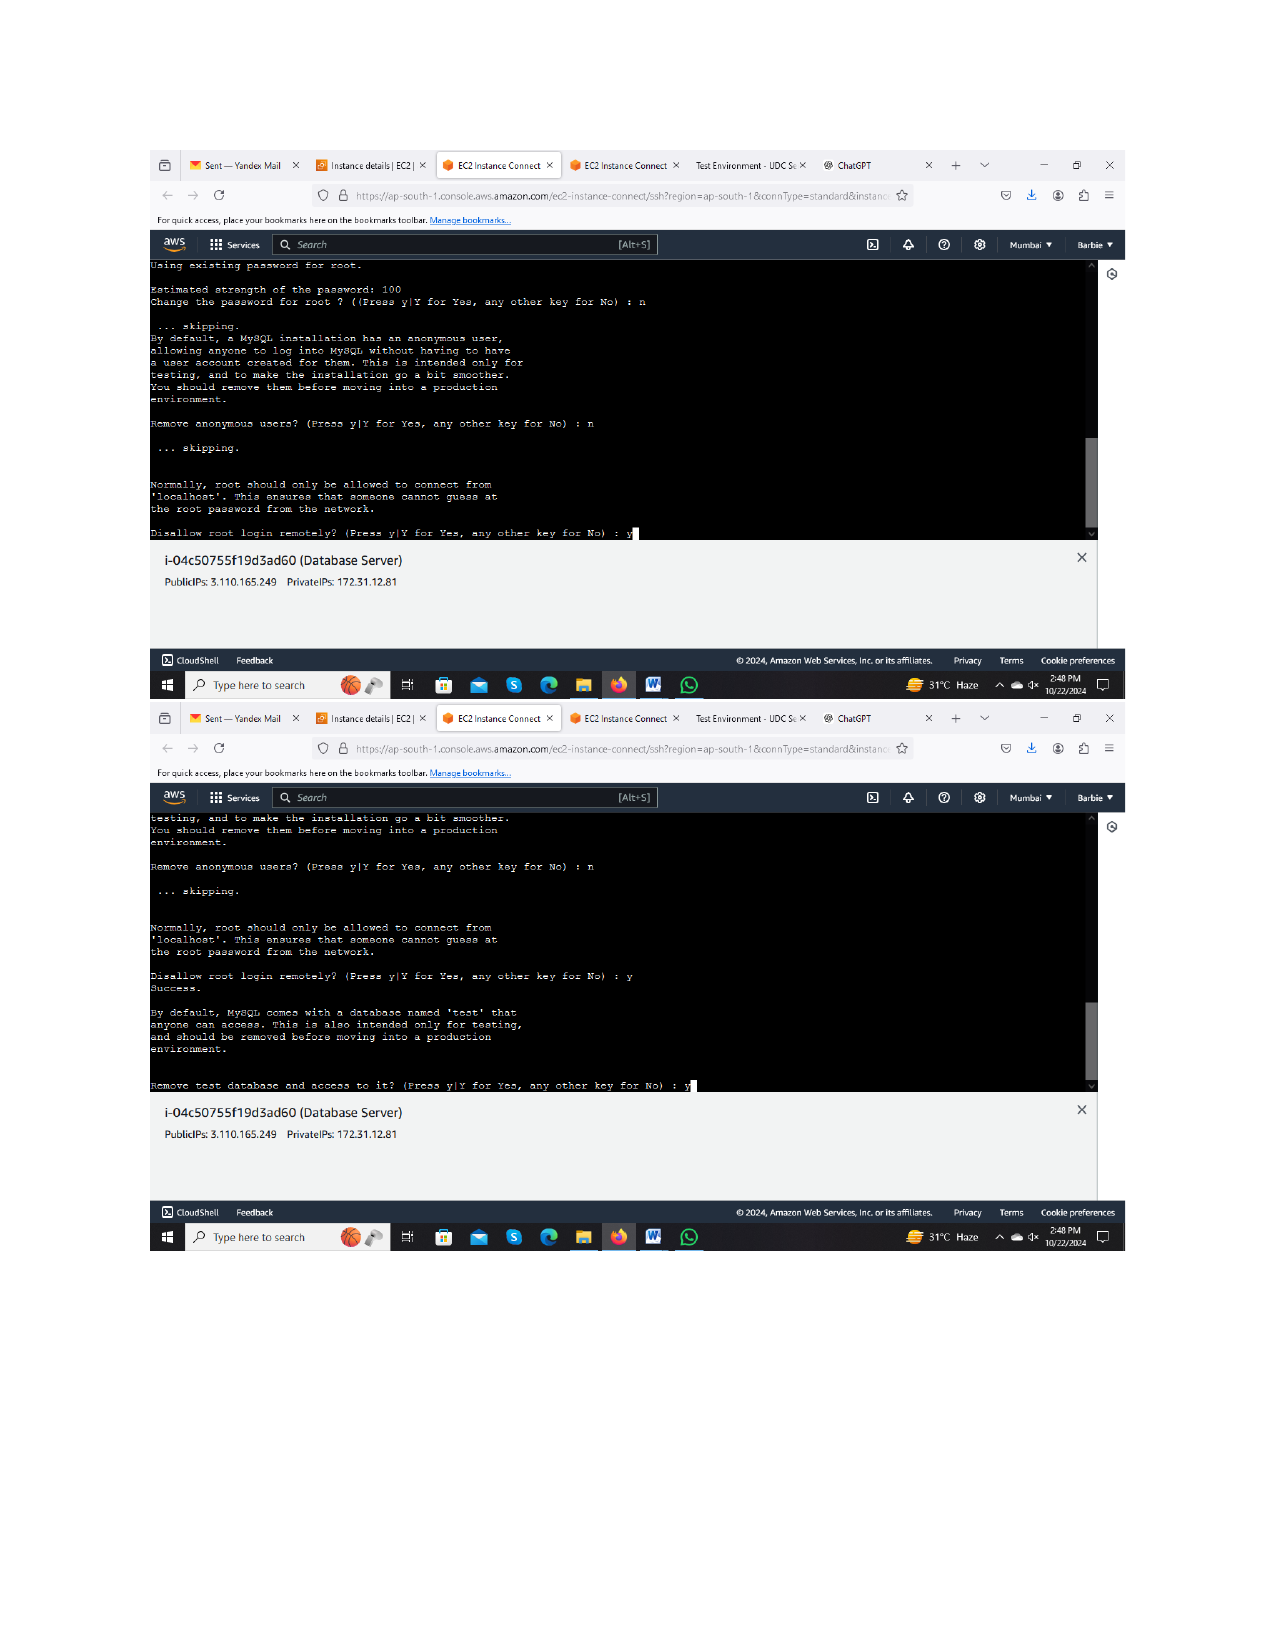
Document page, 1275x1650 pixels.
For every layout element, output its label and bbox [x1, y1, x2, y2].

picture [150, 150, 1125, 699]
picture [150, 702, 1125, 1251]
